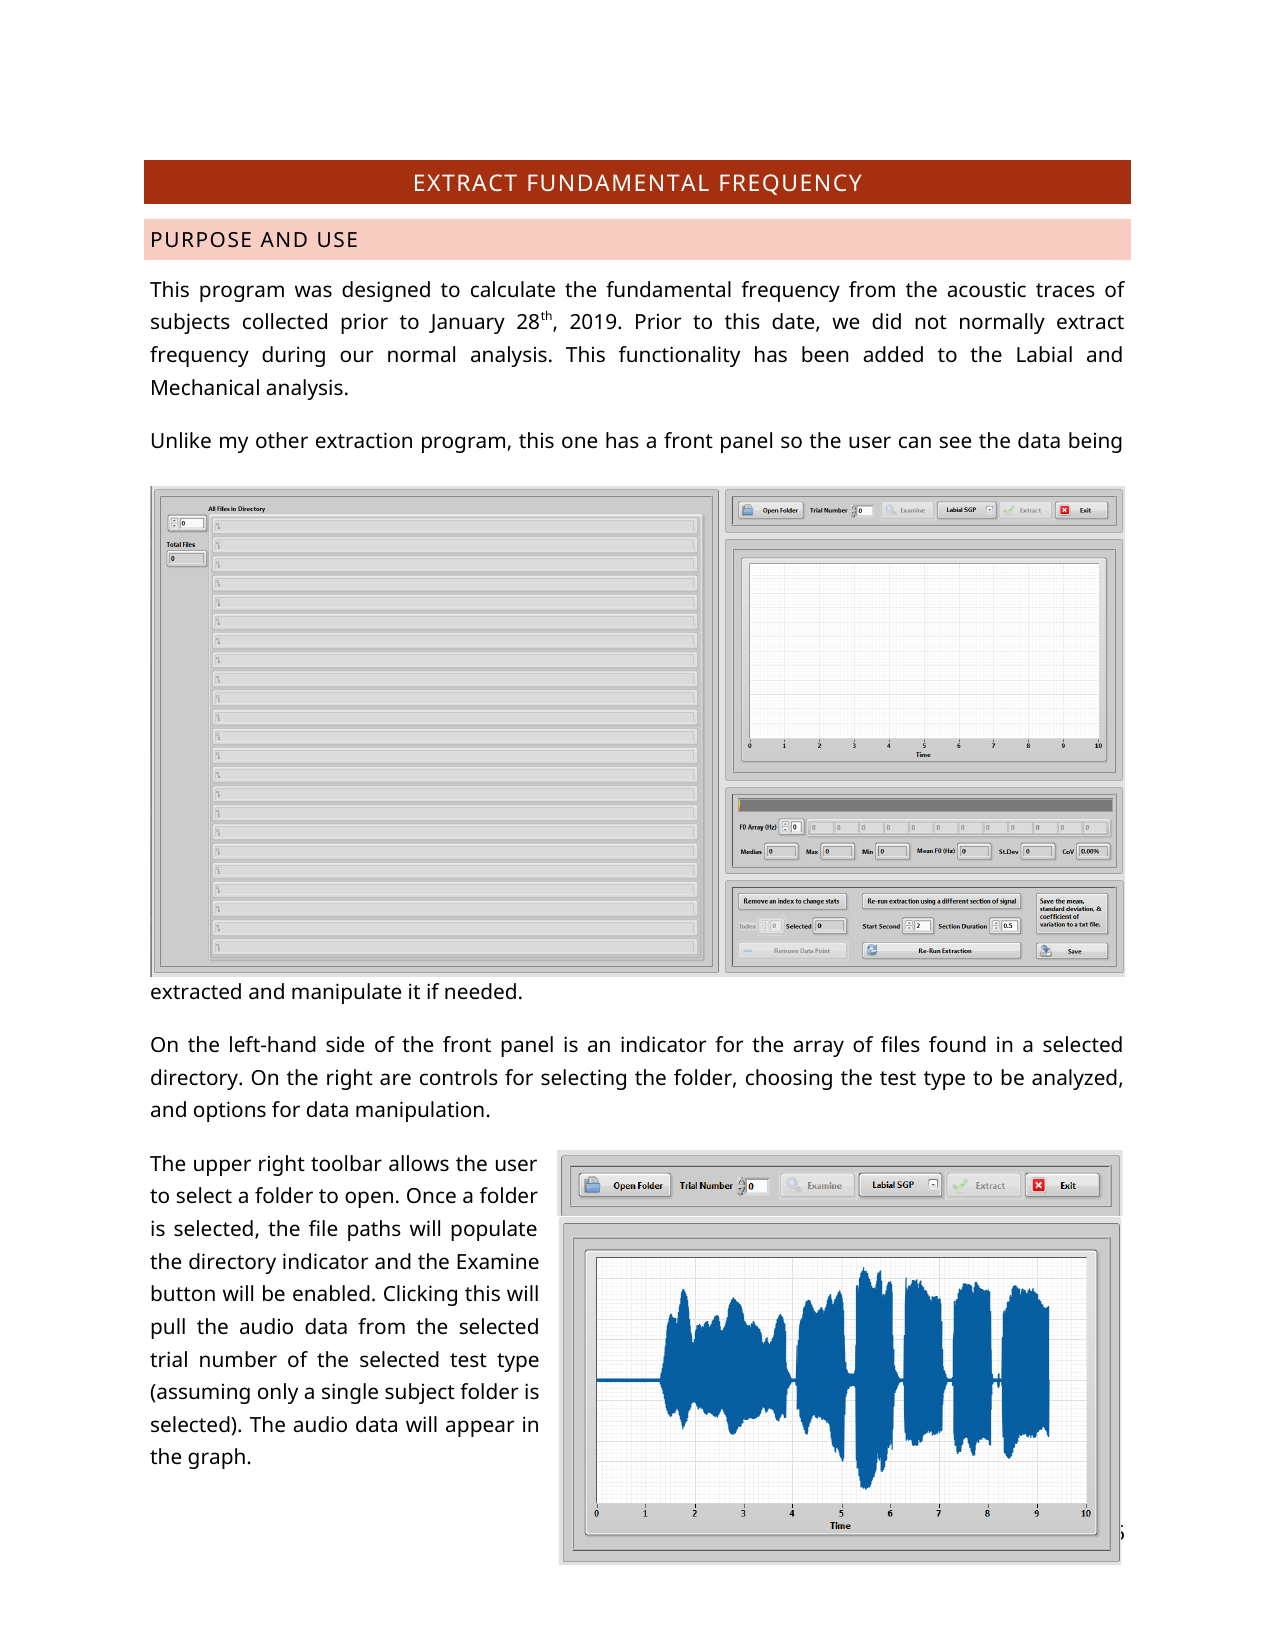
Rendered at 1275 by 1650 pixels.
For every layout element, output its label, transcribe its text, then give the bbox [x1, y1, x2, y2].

text The upper right toolbar allows the user to select a folder to open. Once a folder is selected, the file paths will populate the directory indicator and the Examine button will be enabled. Clicking this will pull the audio data from the selected trial number of the selected test type (assuming only a single subject folder is selected). The audio data will appear in the graph. [150, 1149, 1125, 1471]
text Unlike my other extraction program, this one has a front panel so the user can see the data being extracted and manipulate it if needed. [150, 977, 1125, 1005]
text Unlike my other extraction program, this one has a front panel so the user can see the data being extracted and manipulate it if needed. [150, 426, 1125, 486]
text On the left-hand side of the front panel is an indicator for the array of files found in a selected directory. On the right are controls for selecting the folder, choosing the test type to be analyzed, and options for data manipulation. [150, 1030, 1125, 1124]
picture [557, 1150, 1123, 1216]
picture [150, 486, 1125, 977]
subtitle Purpose and Use [150, 226, 1125, 254]
picture [558, 1217, 1121, 1565]
subtitle Extract Fundamental Frequency [150, 167, 1125, 198]
text This program was designed to calculate the fundamental frequency from the acoustic traces of subjects collected prior to January 28th, 2019. Prior to this date, we did not normally extract frequency during our normal analysis. This functionality has been added to the Labial and Mechanical analysis. [150, 275, 1125, 401]
